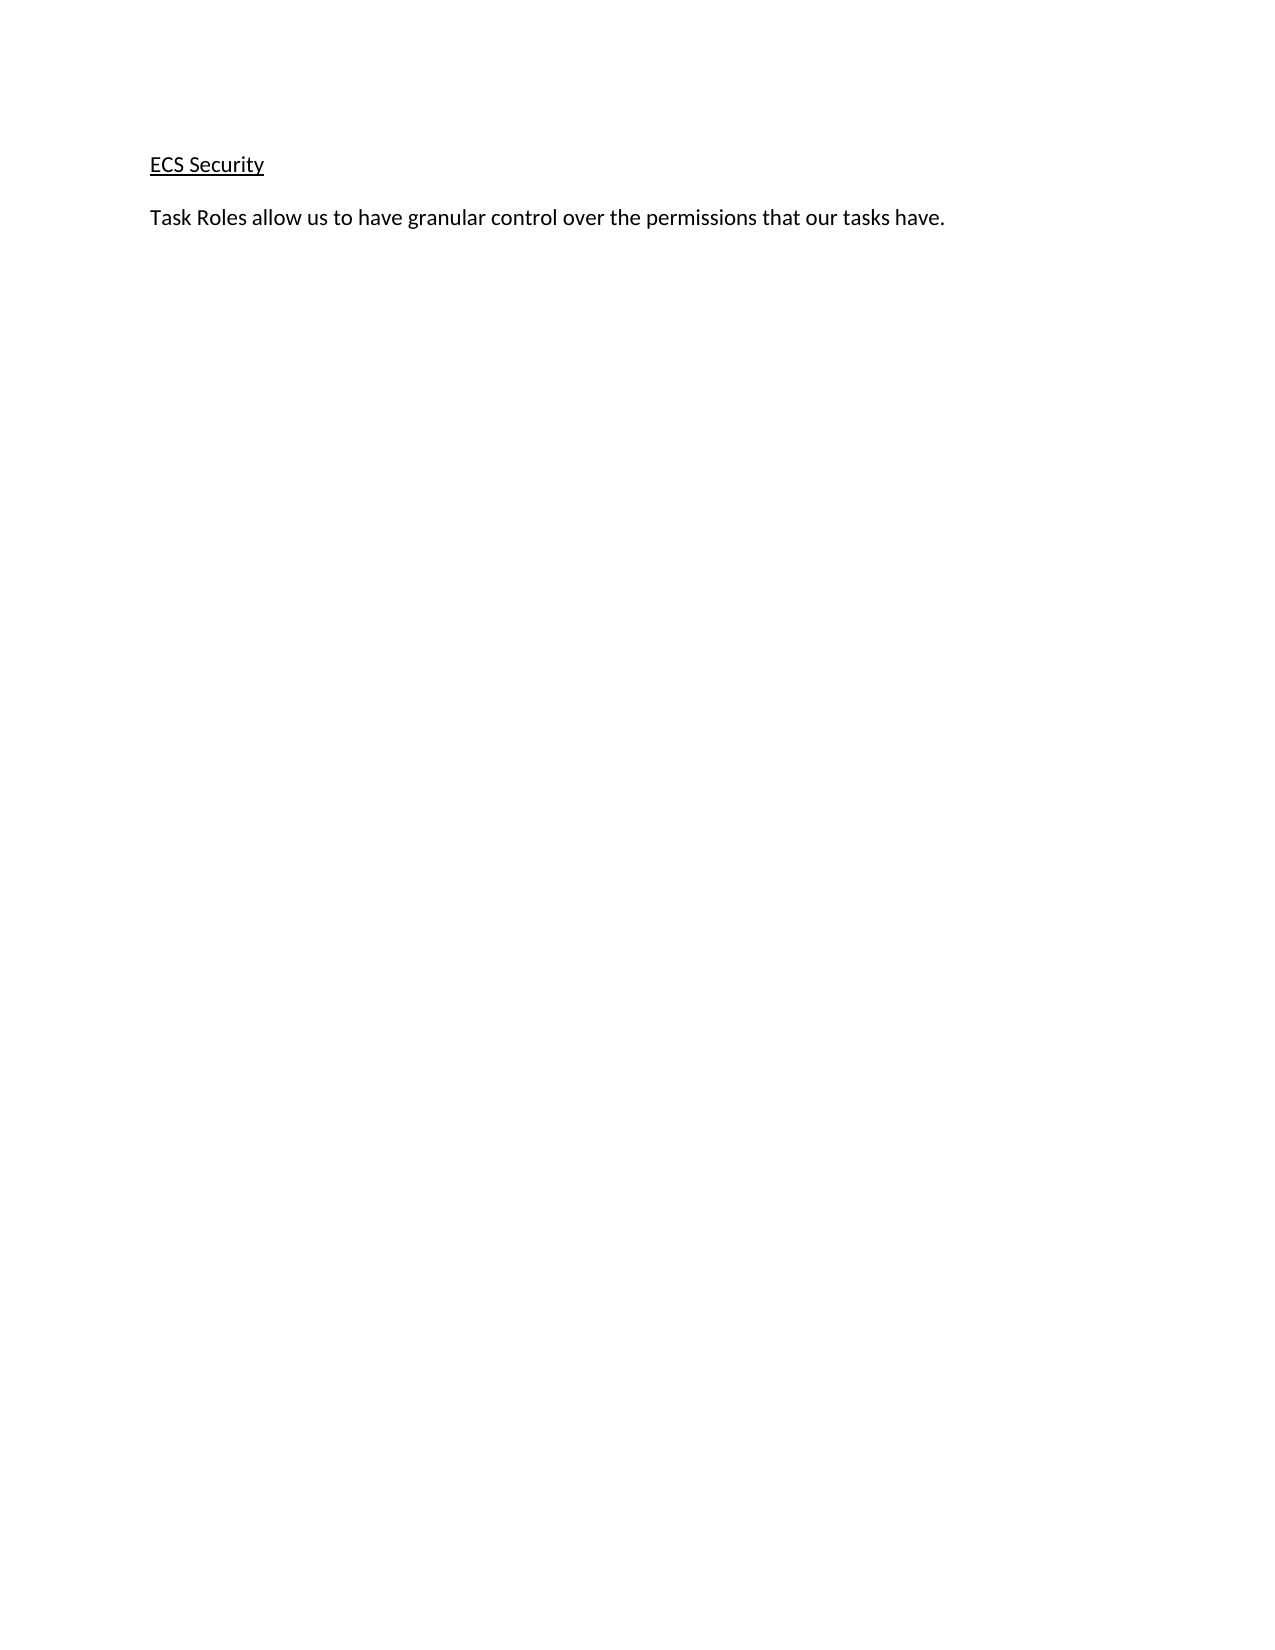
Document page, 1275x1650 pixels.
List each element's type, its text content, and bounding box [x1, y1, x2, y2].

text Task Roles allow us to have granular control over the permissions that our tasks have. [150, 203, 1125, 231]
text ECS Security [150, 150, 1125, 178]
